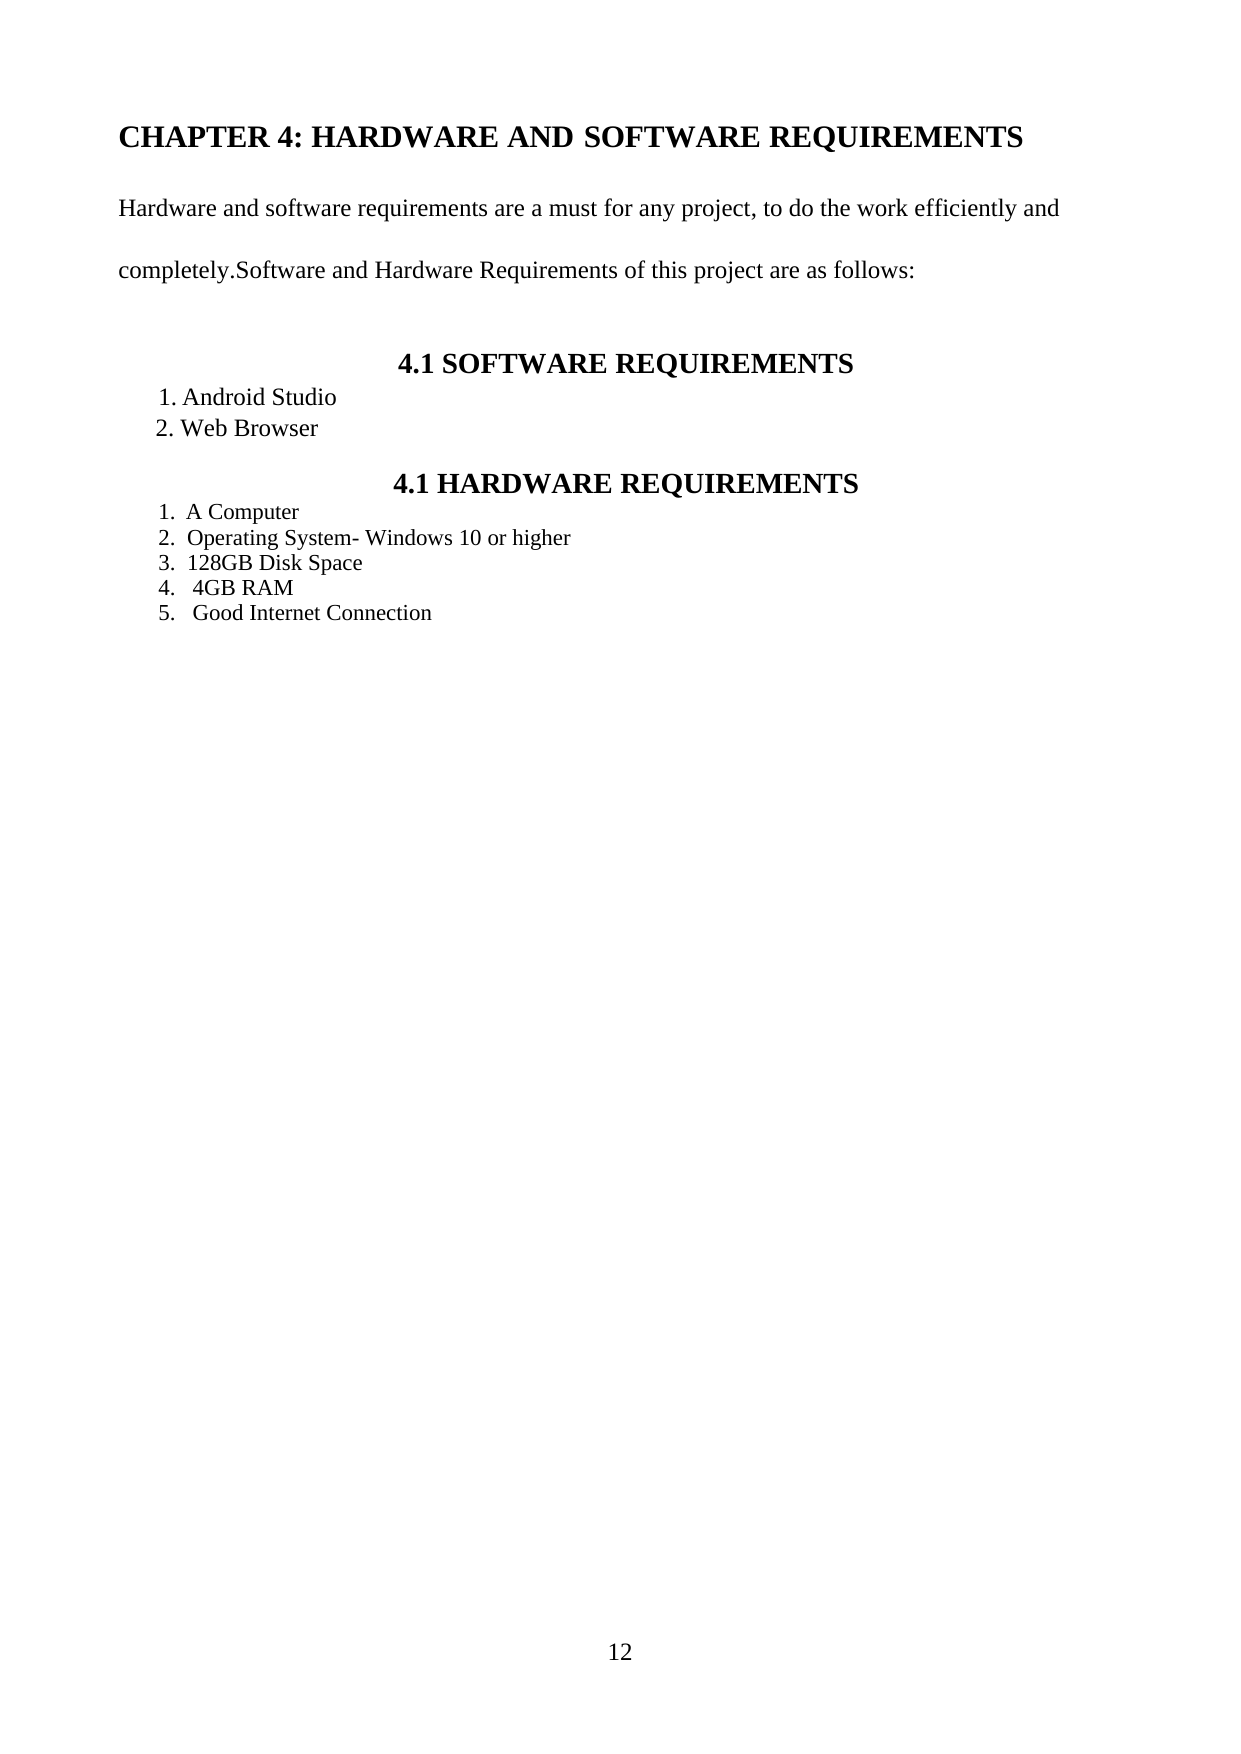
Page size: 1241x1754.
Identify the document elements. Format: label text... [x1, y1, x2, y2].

text Hardware and software requirements are a must for any project, to do the work efficiently and completely.Software and Hardware Requirements of this project are as follows: [118, 193, 1134, 284]
list Web Browser [155, 413, 1134, 442]
list 128GB Disk Space [158, 550, 1134, 575]
list A Computer [158, 500, 1134, 525]
list Android Studio [158, 382, 1134, 411]
list Good Internet Connection [158, 600, 1134, 626]
list 4GB RAM [158, 575, 1134, 600]
text CHAPTER 4: HARDWARE AND SOFTWARE REQUIREMENTS [118, 118, 1134, 154]
list Operating System- Windows 10 or higher [158, 525, 1134, 550]
subtitle HARDWARE REQUIREMENTS [118, 467, 1134, 500]
subtitle SOFTWARE REQUIREMENTS [118, 346, 1134, 379]
